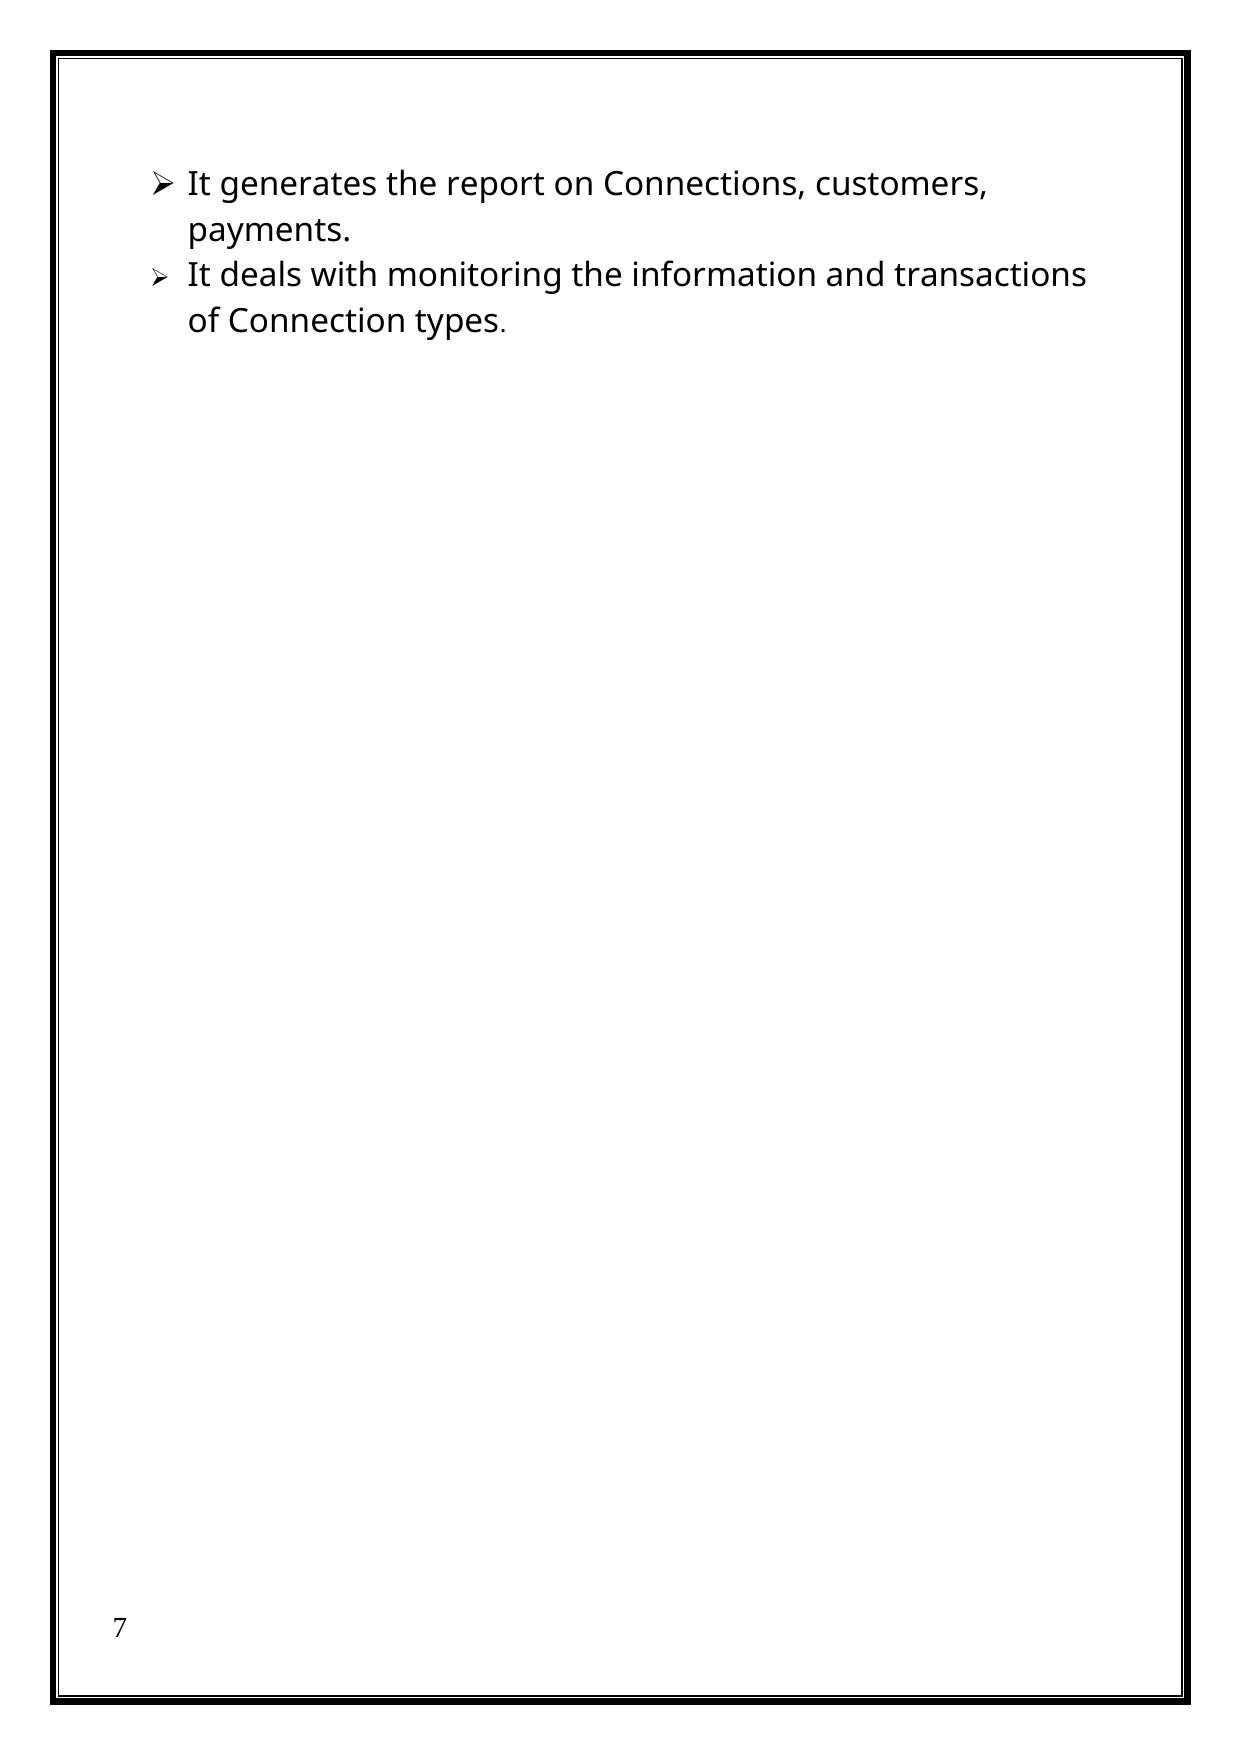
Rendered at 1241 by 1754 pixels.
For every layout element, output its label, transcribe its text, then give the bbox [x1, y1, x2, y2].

list It deals with monitoring the information and transactions of Connection types. [150, 251, 1128, 342]
list It generates the report on Connections, customers, payments. [150, 160, 1128, 251]
